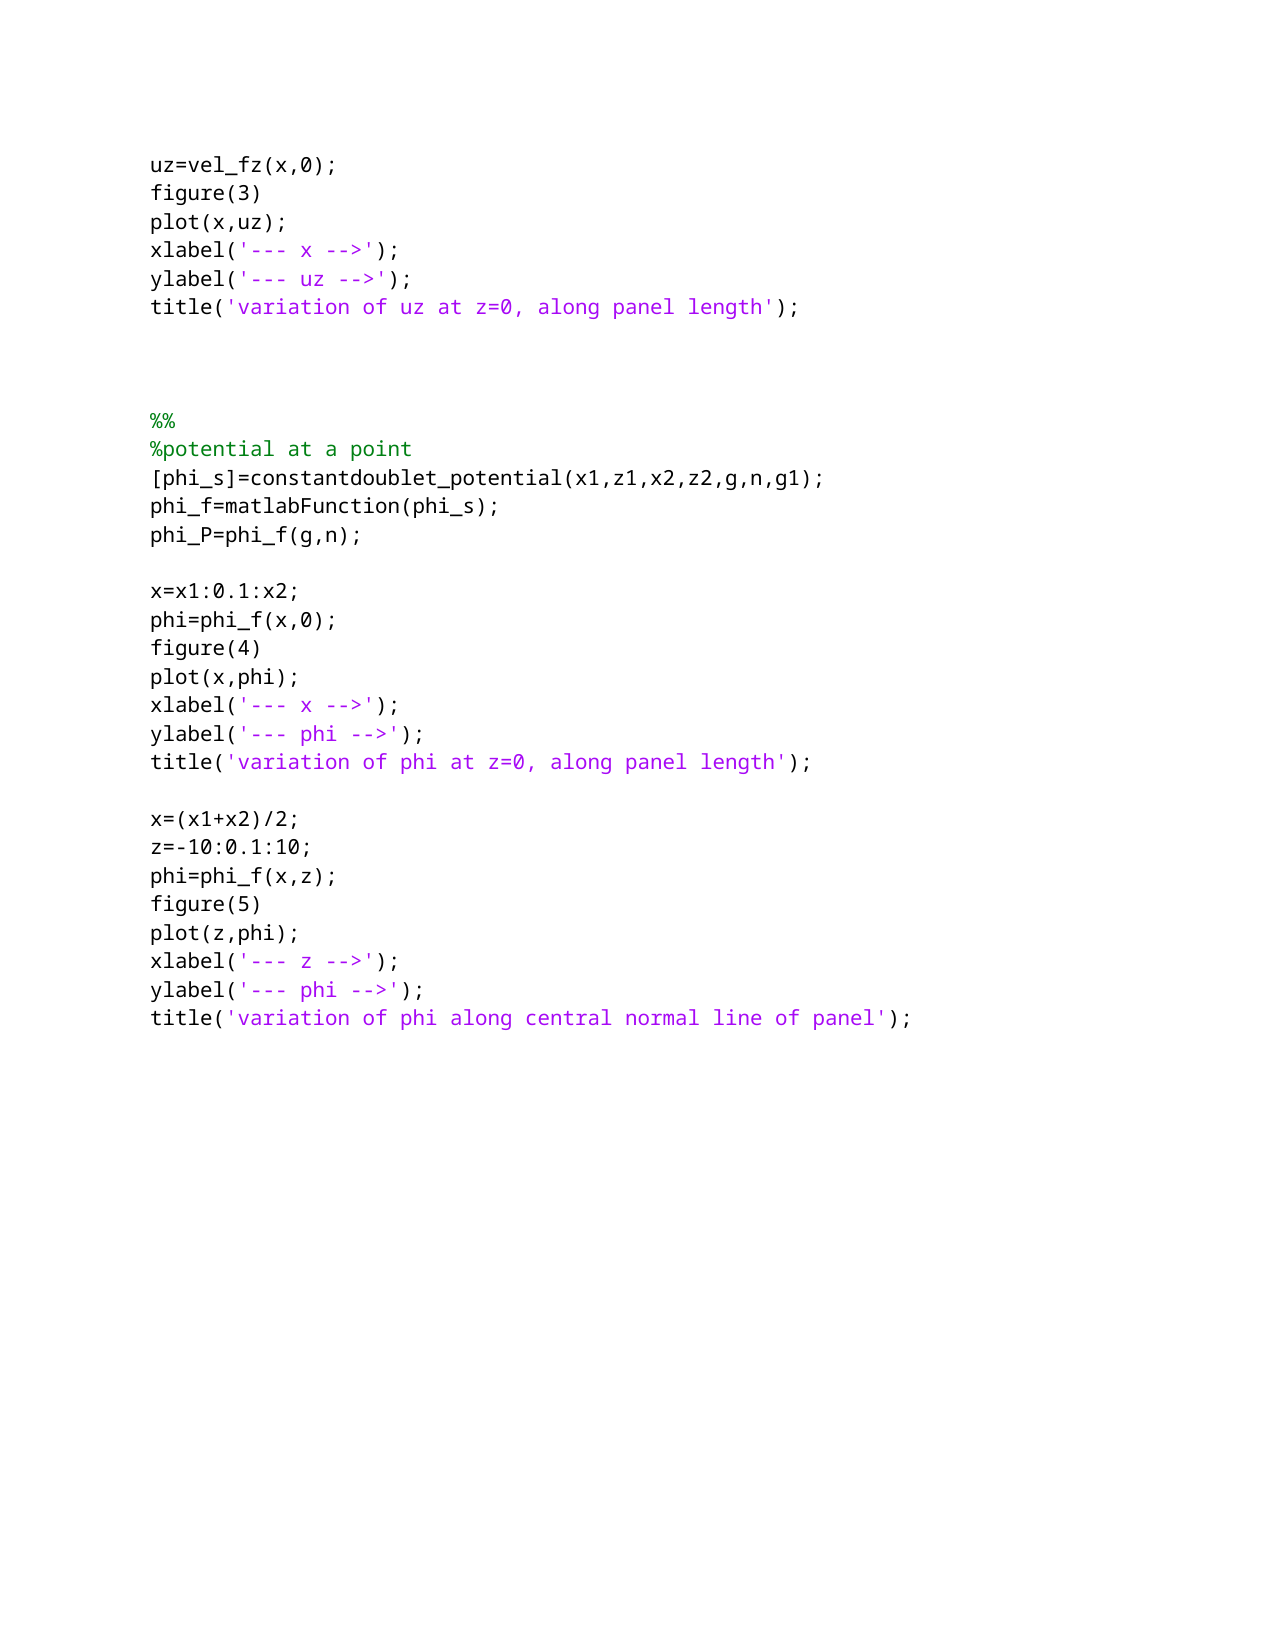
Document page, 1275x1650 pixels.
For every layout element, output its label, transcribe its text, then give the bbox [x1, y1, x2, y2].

text plot(x,uz); [150, 207, 1125, 235]
text ylabel('--- phi -->'); [150, 975, 1125, 1003]
text x=(x1+x2)/2; [150, 804, 1125, 832]
text xlabel('--- x -->'); [150, 235, 1125, 264]
text [phi_s]=constantdoublet_potential(x1,z1,x2,z2,g,n,g1); [150, 463, 1125, 491]
text plot(x,phi); [150, 662, 1125, 690]
text title('variation of phi along central normal line of panel'); [150, 1003, 1125, 1032]
text phi_P=phi_f(g,n); [150, 520, 1125, 548]
text ylabel('--- phi -->'); [150, 719, 1125, 747]
text phi=phi_f(x,0); [150, 605, 1125, 633]
text %% [150, 406, 1125, 434]
text %potential at a point [150, 434, 1125, 463]
text title('variation of phi at z=0, along panel length'); [150, 747, 1125, 776]
text title('variation of uz at z=0, along panel length'); [150, 292, 1125, 321]
text phi=phi_f(x,z); [150, 861, 1125, 889]
text figure(5) [150, 889, 1125, 918]
text z=-10:0.1:10; [150, 832, 1125, 861]
text x=x1:0.1:x2; [150, 577, 1125, 605]
text uz=vel_fz(x,0); [150, 150, 1125, 178]
text xlabel('--- x -->'); [150, 690, 1125, 719]
text figure(4) [150, 633, 1125, 662]
text xlabel('--- z -->'); [150, 946, 1125, 975]
text plot(z,phi); [150, 918, 1125, 946]
text figure(3) [150, 178, 1125, 207]
text phi_f=matlabFunction(phi_s); [150, 491, 1125, 520]
text ylabel('--- uz -->'); [150, 264, 1125, 292]
